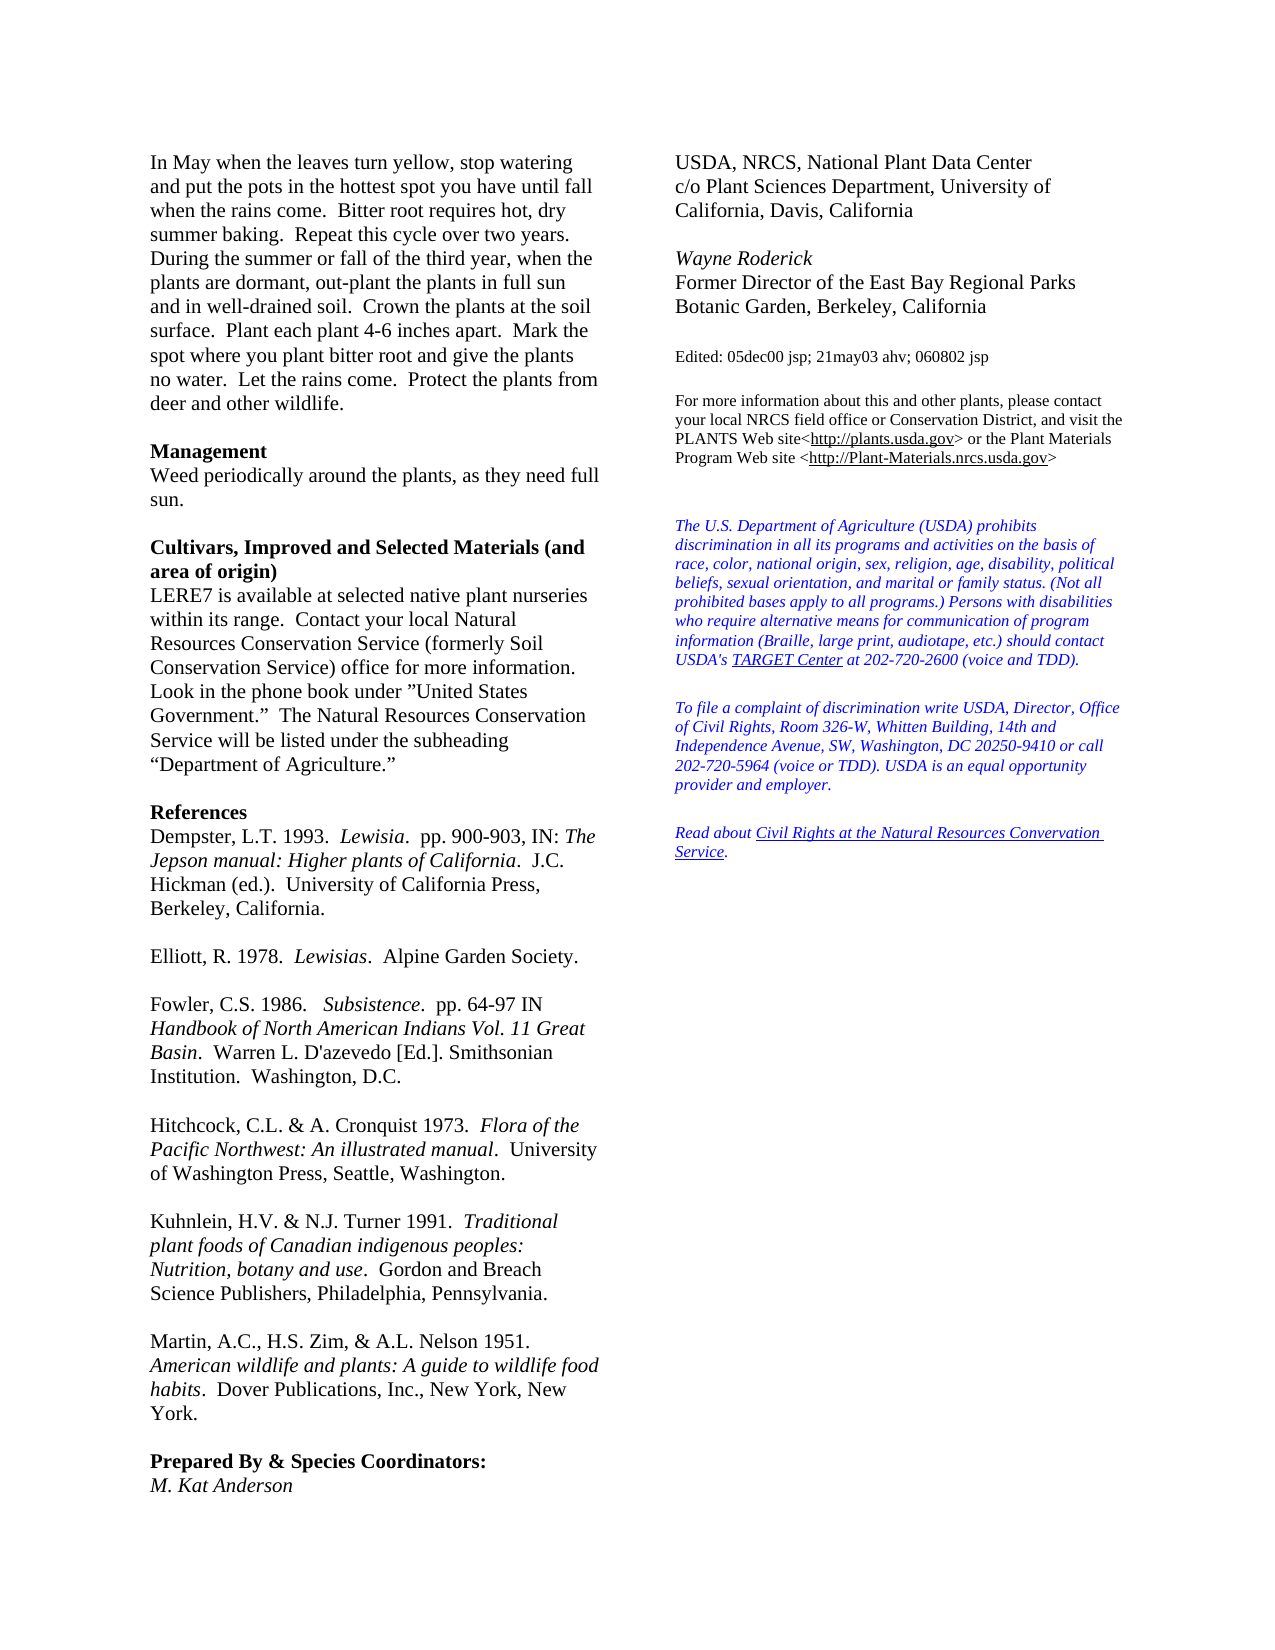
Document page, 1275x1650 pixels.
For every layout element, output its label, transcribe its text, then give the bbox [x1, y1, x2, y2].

text Dempster, L.T. 1993. Lewisia. pp. 900-903, IN: The Jepson manual: Higher plants of . J.C. Hickman (ed.). of Press, . [150, 824, 600, 920]
text To file a complaint of discrimination write USDA, Director, Office of Civil Rights, Room 326-W, Whitten Building, 14th and Independence Avenue, SW, Washington, DC 20250-9410 or call 202-720-5964 (voice or TDD). USDA is an equal opportunity provider and employer. [675, 698, 1125, 794]
subtitle References [150, 800, 600, 824]
text USDA, NRCS, [675, 150, 1125, 174]
text LERE7 is available at selected native plant nurseries within its range. Contact your local Natural Resources Conservation Service (formerly Soil Conservation Service) office for more information. Look in the phone book under ”United States Government.” The Natural Resources Conservation Service will be listed under the subheading “Department of Agriculture.” [150, 583, 600, 776]
text For more information about this and other plants, please contact your local NRCS field office or Conservation District, and visit the PLANTS Web site<http://plants.usda.gov> or the Plant Materials Program Web site <http://Plant-Materials.nrcs.usda.gov> [675, 390, 1125, 467]
text M. Kat Anderson [150, 1473, 600, 1497]
text Fowler, C.S. 1986. Subsistence. pp. 64-97 IN Handbook of North American Indians Vol. 11 . Warren L. D'azevedo [Ed.]. Smithsonian Institution. [150, 992, 600, 1088]
text c/o Plant Sciences Department, of , [675, 174, 1125, 222]
text Elliott, R. 1978. Lewisias. Alpine Garden Society. [150, 944, 600, 968]
subtitle Cultivars, Improved and Selected Materials (and area of origin) [150, 535, 600, 583]
text Former Director of the , [675, 270, 1125, 318]
text In May when the leaves turn yellow, stop watering and put the pots in the hottest spot you have until fall when the rains come. Bitter root requires hot, dry summer baking. Repeat this cycle over two years. During the summer or fall of the third year, when the plants are dormant, out-plant the plants in full sun and in well-drained soil. Crown the plants at the soil surface. Plant each plant 4-6 inches apart. Mark the spot where you plant bitter root and give the plants no water. Let the rains come. Protect the plants from deer and other wildlife. [150, 150, 600, 415]
text Kuhnlein, H.V. & N.J. Turner 1991. Traditional plant foods of Canadian indigenous peoples: Nutrition, botany and use. Gordon and Breach Science Publishers, . [150, 1209, 600, 1305]
text Wayne Roderick [675, 246, 1125, 270]
text Weed periodically around the plants, as they need full sun. [150, 463, 600, 511]
subtitle Prepared By & Species Coordinators: [150, 1449, 600, 1473]
text The Department of Agriculture (USDA) prohibits discrimination in all its programs and activities on the basis of race, color, national origin, sex, religion, age, disability, political beliefs, sexual orientation, and marital or family status. (Not all prohibited bases apply to all programs.) Persons with disabilities who require alternative means for communication of program information (Braille, large print, audiotape, etc.) should contact USDA's TARGET Center at 202-720-2600 (voice and TDD). [675, 515, 1125, 669]
text Edited: 05dec00 jsp; 21may03 ahv; 060802 jsp [675, 347, 1125, 366]
text Hitchcock, C.L. & A. Cronquist 1973. Flora of the : An illustrated manual. of Press, . [150, 1112, 600, 1185]
text Martin, A.C., H.S. Zim, & A.L. Nelson 1951. American wildlife and plants: A guide to wildlife food habits. Dover Publications, Inc., . [150, 1329, 600, 1425]
subtitle Management [150, 439, 600, 463]
text Read about Civil Rights at the Natural Resources Convervation Service. [675, 823, 1125, 861]
